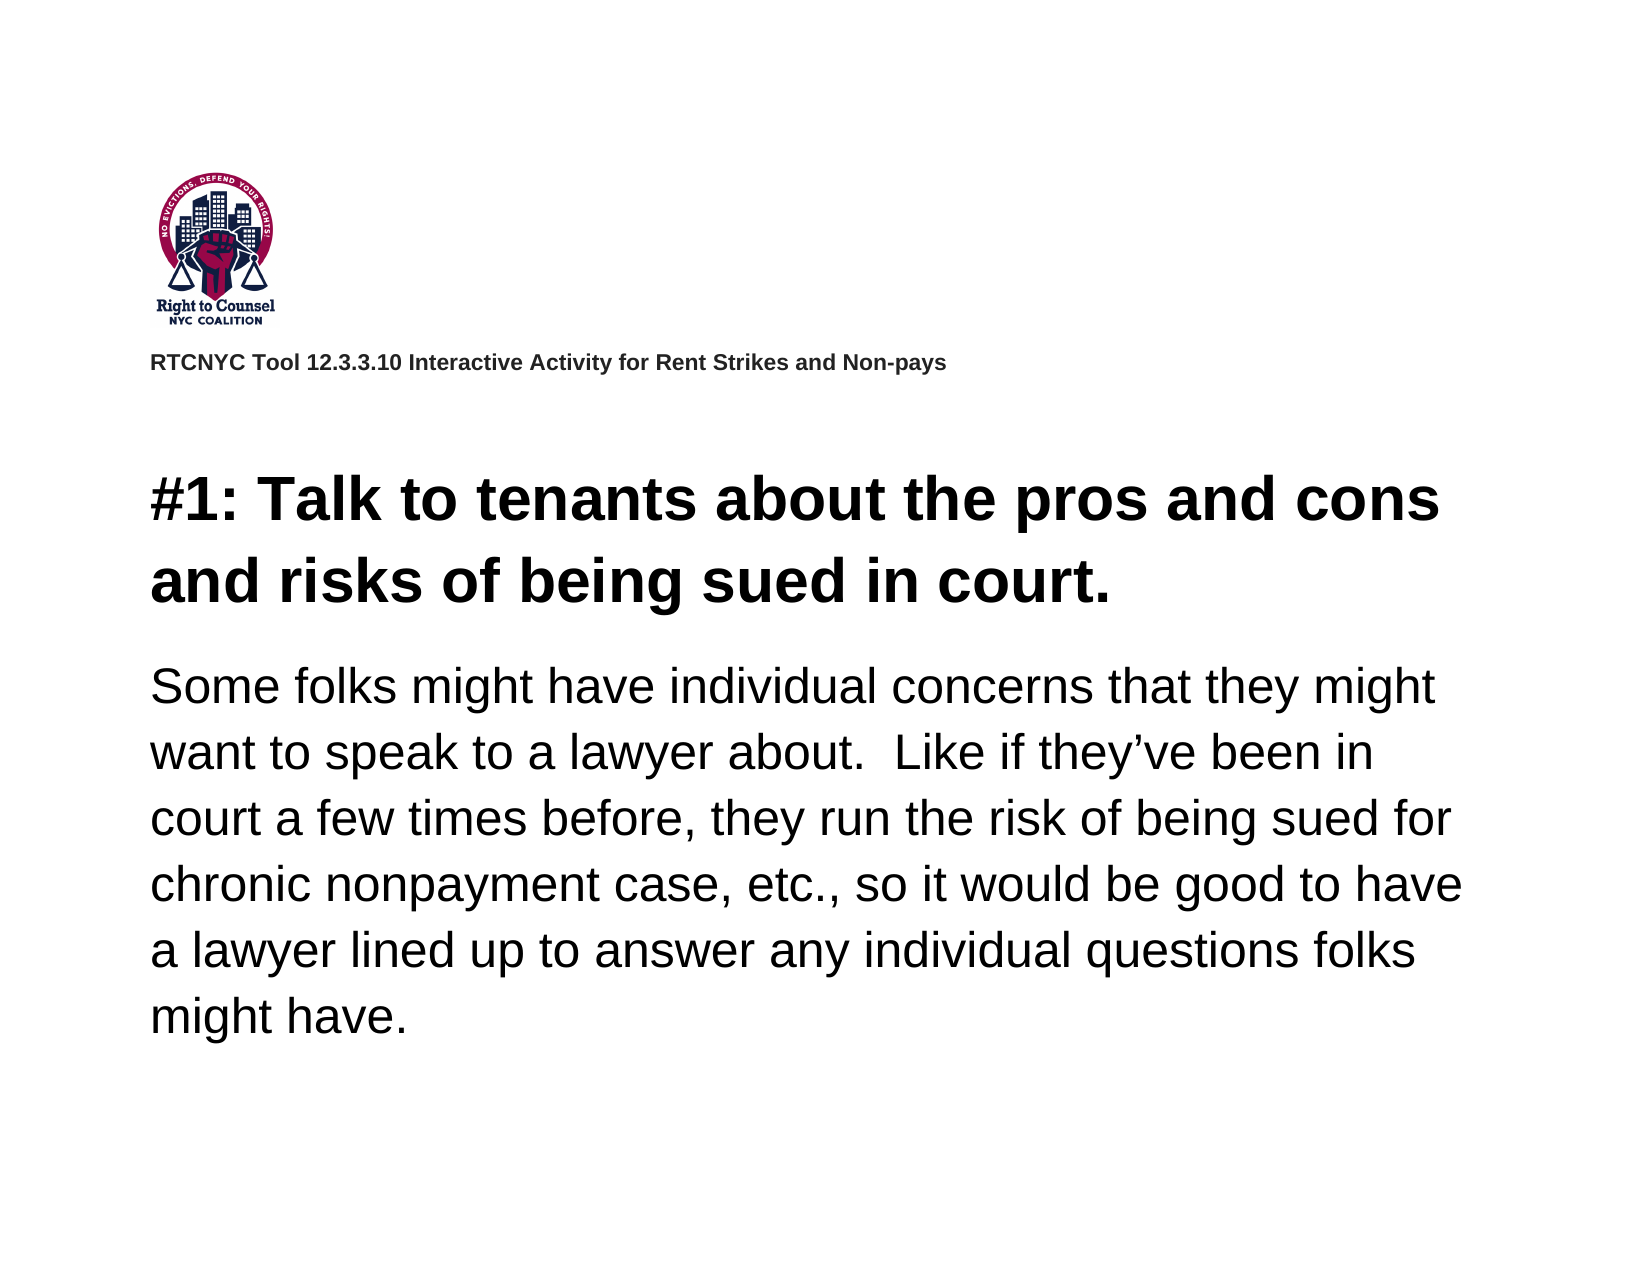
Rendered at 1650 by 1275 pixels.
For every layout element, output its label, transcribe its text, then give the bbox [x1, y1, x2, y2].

picture [150, 170, 281, 328]
text RTCNYC Tool 12.3.3.10 Interactive Activity for Rent Strikes and Non-pays [150, 348, 1500, 375]
text #1: Talk to tenants about the pros and cons and risks of being sued in court. [150, 461, 1500, 616]
text Some folks might have individual concerns that they might want to speak to a lawyer about. Like if they’ve been in court a few times before, they run the risk of being sued for chronic nonpayment case, etc., so it would be good to have a lawyer lined up to answer any individual questions folks might have. [150, 657, 1500, 1044]
